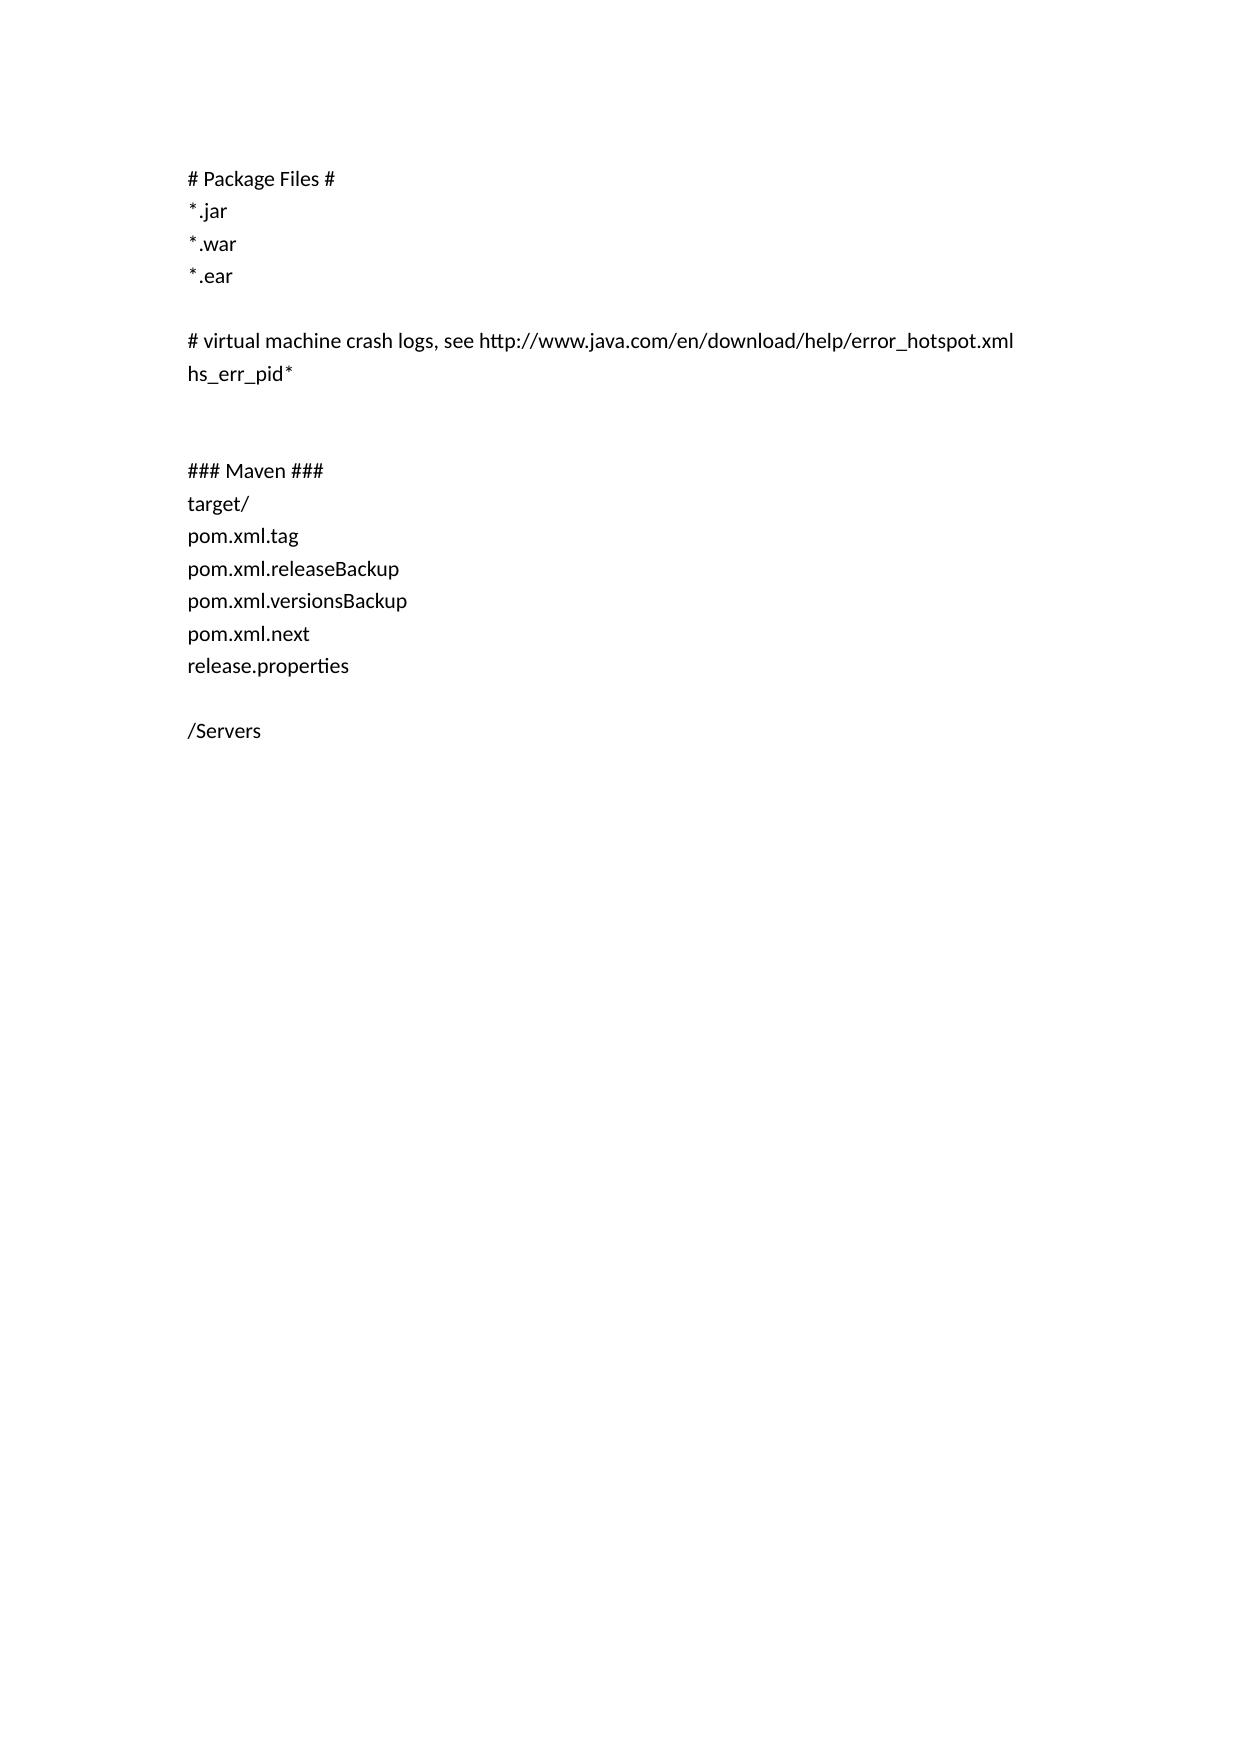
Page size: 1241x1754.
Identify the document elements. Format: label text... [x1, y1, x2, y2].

text # virtual machine crash logs, see http://www.java.com/en/download/help/error_hotspot.xml [187, 324, 1053, 357]
text ### Maven ### [187, 454, 1053, 487]
text hs_err_pid* [187, 357, 1053, 389]
text target/ [187, 487, 1053, 519]
text *.jar [187, 194, 1053, 227]
text pom.xml.releaseBackup [187, 552, 1053, 584]
text *.war [187, 227, 1053, 259]
text /Servers [187, 714, 1053, 747]
text pom.xml.next [187, 617, 1053, 649]
text pom.xml.tag [187, 519, 1053, 552]
text *.ear [187, 259, 1053, 292]
text pom.xml.versionsBackup [187, 584, 1053, 617]
text release.properties [187, 649, 1053, 682]
text # Package Files # [187, 162, 1053, 194]
